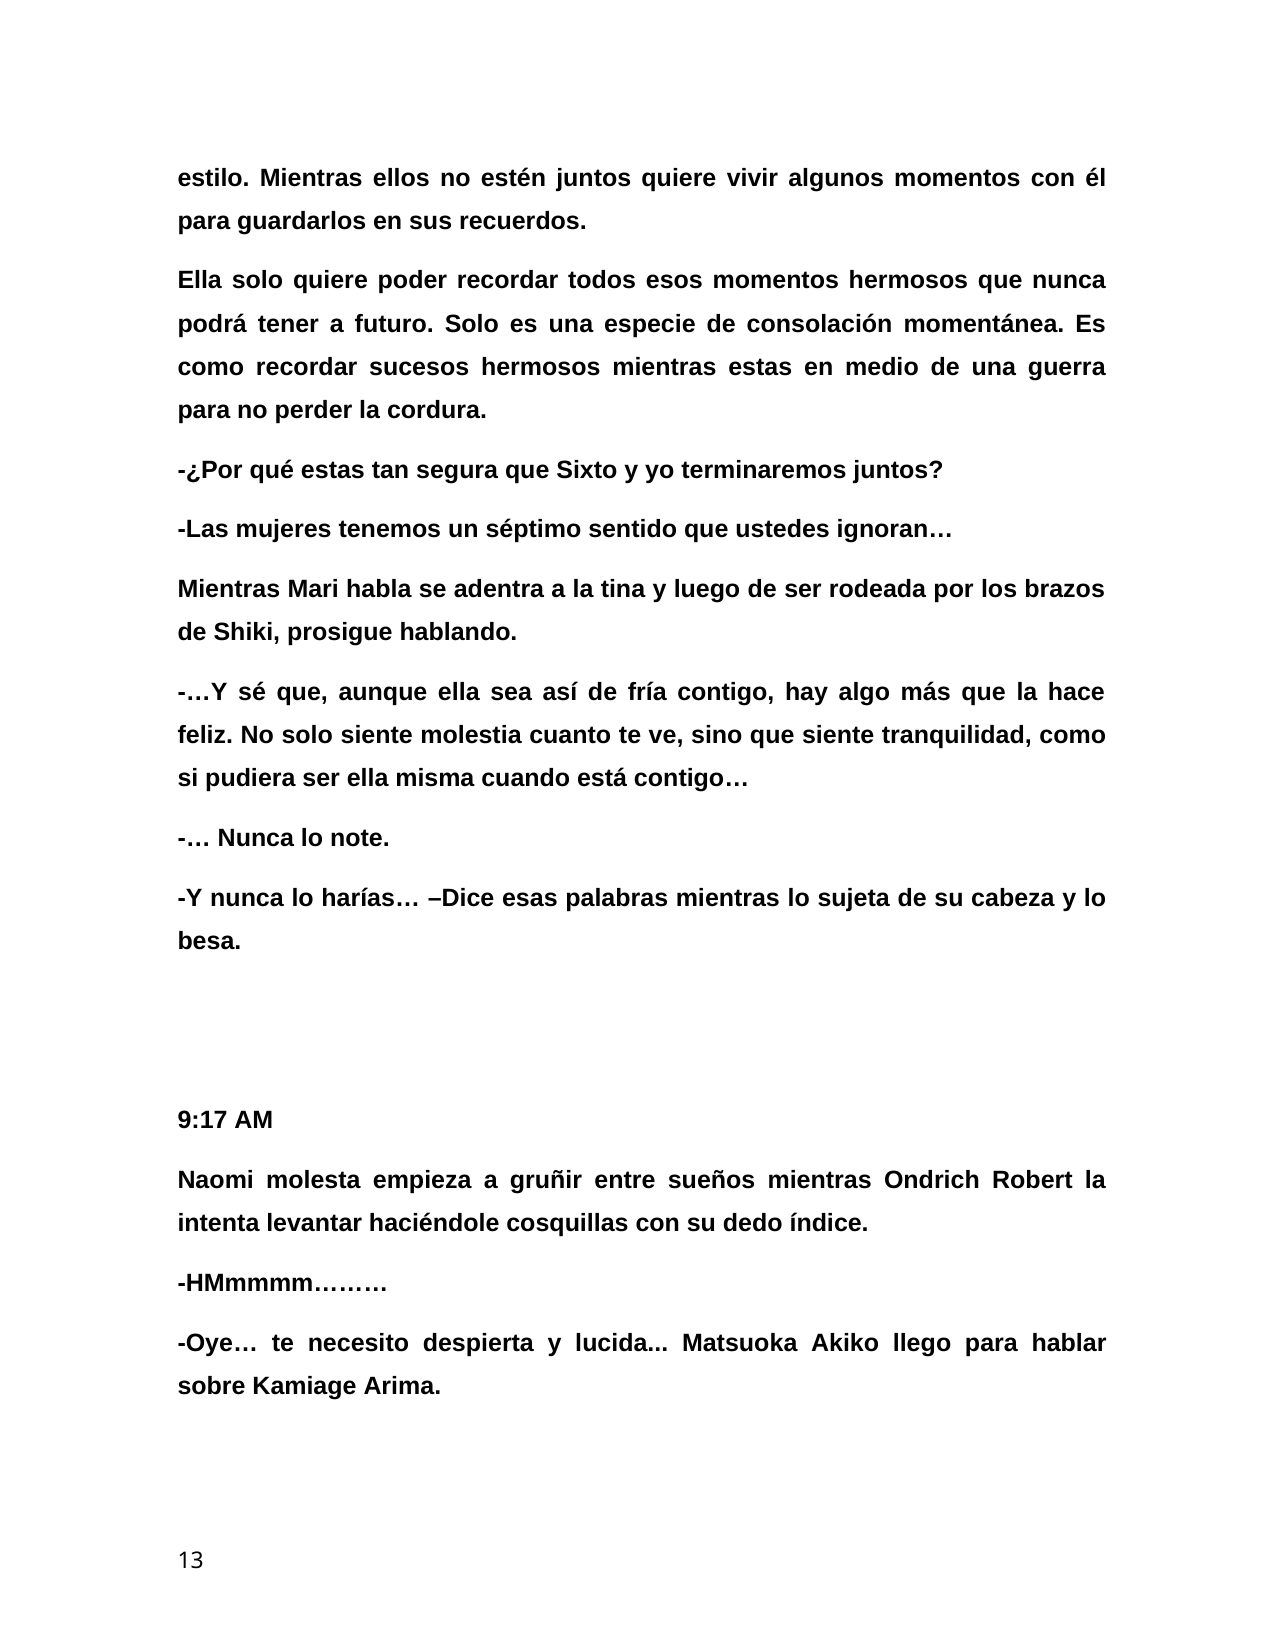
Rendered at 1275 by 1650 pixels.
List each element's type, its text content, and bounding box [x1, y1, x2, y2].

text 9:17 AM [177, 1105, 1107, 1134]
text -… Nunca lo note. [177, 823, 1107, 852]
text Mientras Mari habla se adentra a la tina y luego de ser rodeada por los brazos de Shiki, prosigue hablando. [177, 574, 1107, 646]
text -Y nunca lo harías… –Dice esas palabras mientras lo sujeta de su cabeza y lo besa. [177, 883, 1107, 955]
text -HMmmmm……… [177, 1268, 1107, 1297]
text -Las mujeres tenemos un séptimo sentido que ustedes ignoran… [177, 514, 1107, 543]
text -¿Por qué estas tan segura que Sixto y yo terminaremos juntos? [177, 454, 1107, 483]
text Naomi molesta empieza a gruñir entre sueños mientras Ondrich Robert la intenta levantar haciéndole cosquillas con su dedo índice. [177, 1165, 1107, 1237]
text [177, 162, 1107, 234]
text -…Y sé que, aunque ella sea así de fría contigo, hay algo más que la hace feliz. No solo siente molestia cuanto te ve, sino que siente tranquilidad, como si pudiera ser ella misma cuando está contigo… [177, 677, 1107, 792]
text Ella solo quiere poder recordar todos esos momentos hermosos que nunca podrá tener a futuro. Solo es una especie de consolación momentánea. Es como recordar sucesos hermosos mientras estas en medio de una guerra para no perder la cordura. [177, 265, 1107, 423]
text -Oye… te necesito despierta y lucida... Matsuoka Akiko llego para hablar sobre Kamiage Arima. [177, 1328, 1107, 1400]
